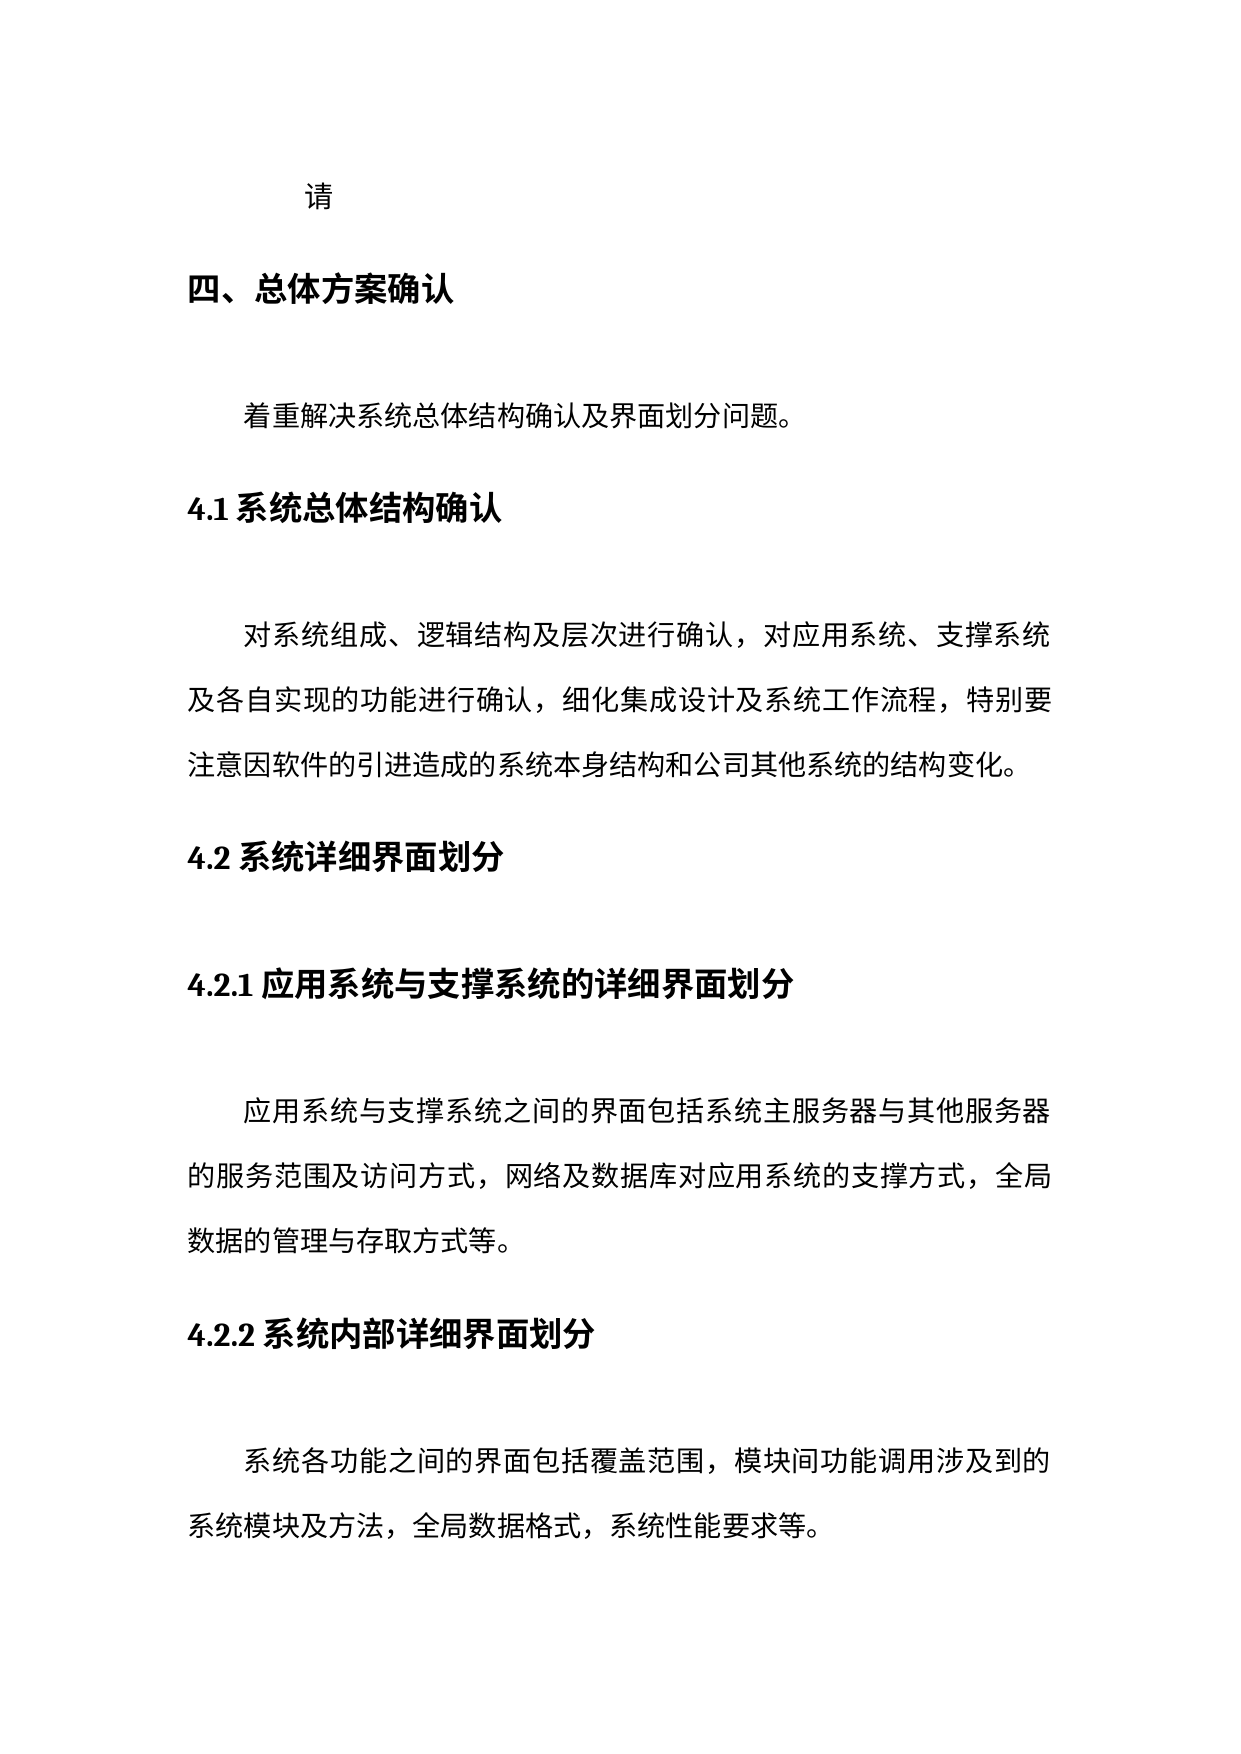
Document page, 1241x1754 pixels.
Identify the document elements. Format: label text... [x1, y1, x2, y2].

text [187, 162, 1053, 227]
subtitle 4.1系统总体结构确认 [187, 473, 1053, 538]
text 系统各功能之间的界面包括覆盖范围，模块间功能调用涉及到的系统模块及方法，全局数据格式，系统性能要求等。 [187, 1426, 1053, 1556]
text 着重解决系统总体结构确认及界面划分问题。 [187, 381, 1053, 446]
subtitle 4.2 系统详细界面划分 [187, 823, 1053, 888]
subtitle 四、总体方案确认 [187, 254, 1053, 319]
text 应用系统与支撑系统之间的界面包括系统主服务器与其他服务器的服务范围及访问方式，网络及数据库对应用系统的支撑方式，全局数据的管理与存取方式等。 [187, 1077, 1053, 1272]
text 对系统组成、逻辑结构及层次进行确认，对应用系统、支撑系统及各自实现的功能进行确认，细化集成设计及系统工作流程，特别要注意因软件的引进造成的系统本身结构和公司其他系统的结构变化。 [187, 601, 1053, 796]
subtitle 4.2.2 系统内部详细界面划分 [187, 1299, 1053, 1364]
subtitle 4.2.1 应用系统与支撑系统的详细界面划分 [187, 950, 1053, 1015]
